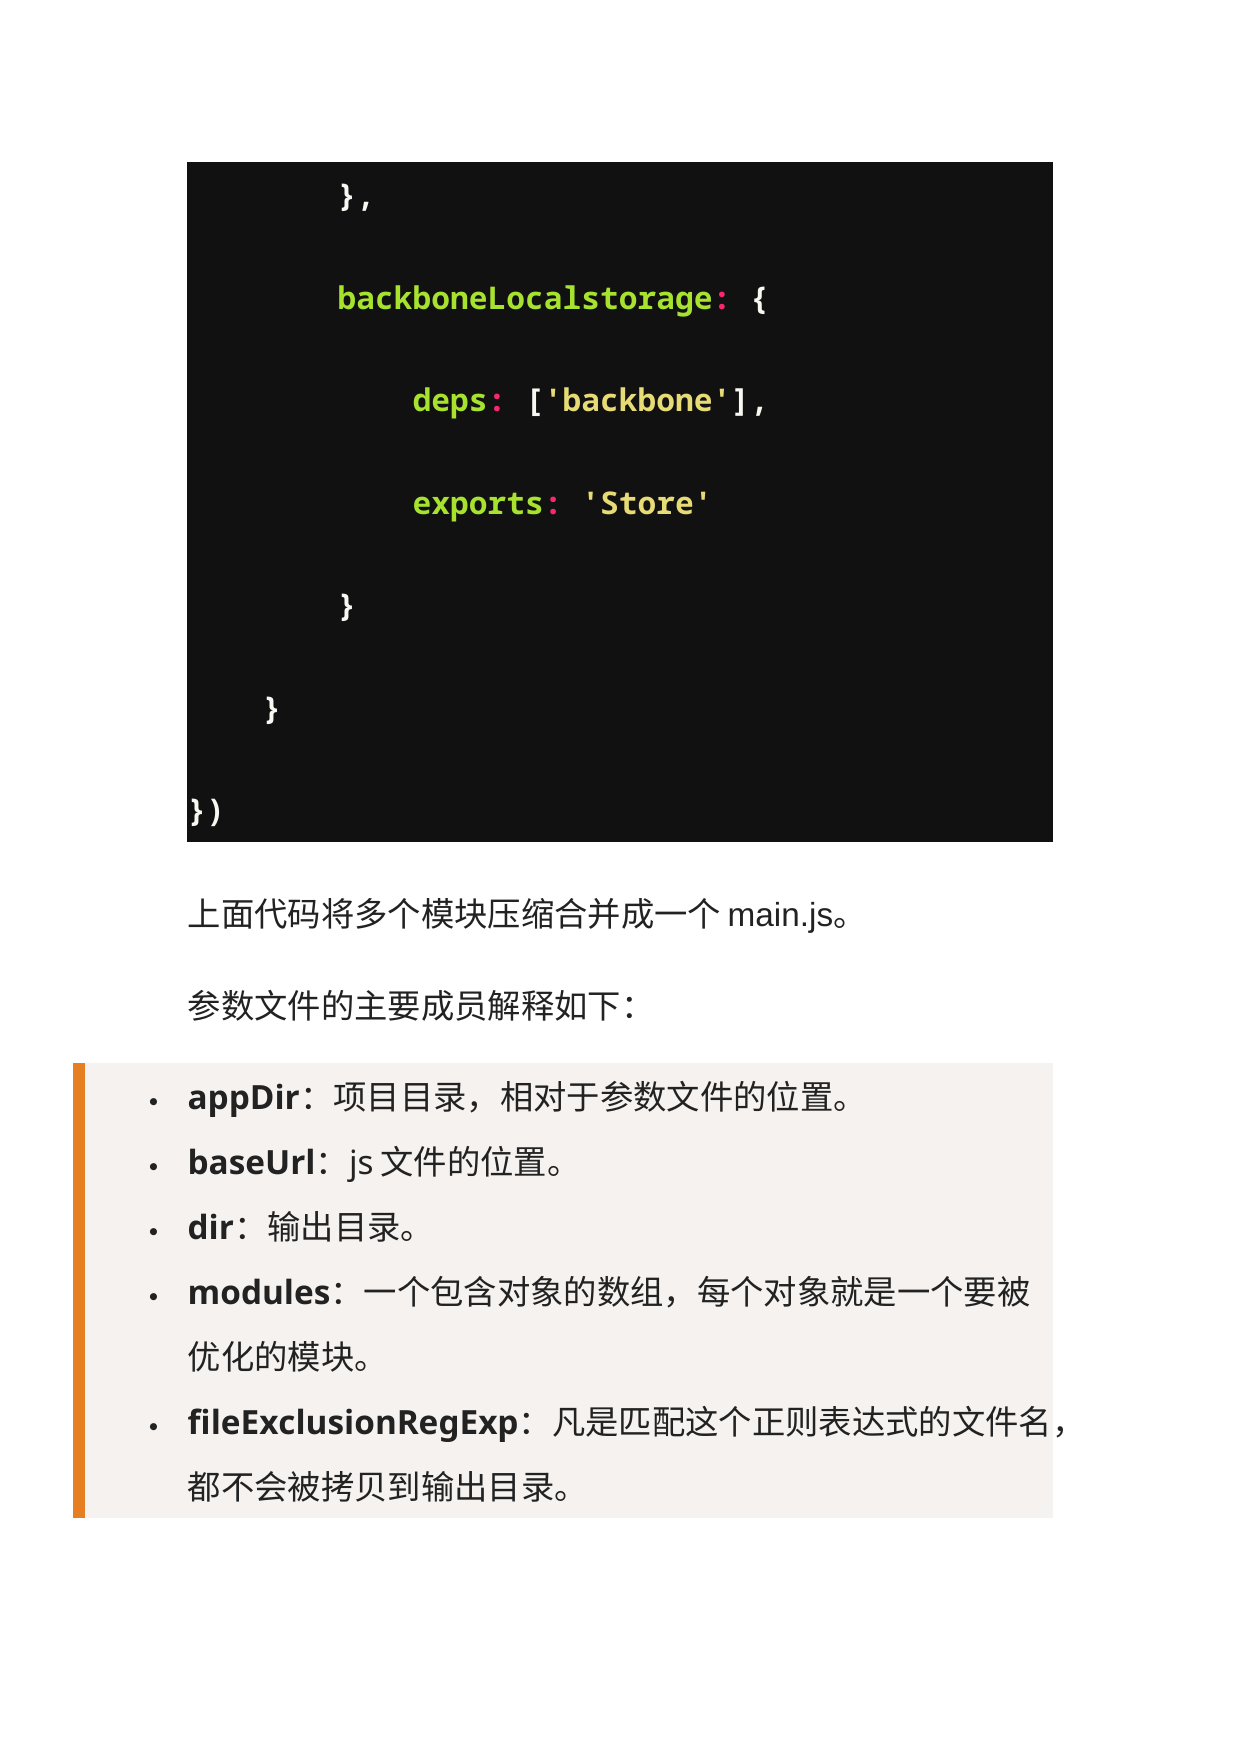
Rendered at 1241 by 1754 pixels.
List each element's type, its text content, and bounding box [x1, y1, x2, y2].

list baseUrl：js文件的位置。 [85, 1128, 1053, 1193]
text exports: 'Store' [187, 469, 1053, 534]
text } [187, 674, 1053, 739]
list fileExclusionRegExp：凡是匹配这个正则表达式的文件名，都不会被拷贝到输出目录。 [85, 1388, 1053, 1518]
list modules：一个包含对象的数组，每个对象就是一个要被优化的模块。 [85, 1258, 1053, 1388]
text 上面代码将多个模块压缩合并成一个main.js。 [187, 879, 1053, 944]
text }, [187, 162, 1053, 227]
text deps: ['backbone'], [187, 367, 1053, 432]
text } [187, 572, 1053, 637]
text 参数文件的主要成员解释如下： [187, 971, 1053, 1036]
text }) [187, 777, 1053, 842]
list dir：输出目录。 [85, 1193, 1053, 1258]
text backboneLocalstorage: { [187, 264, 1053, 329]
list appDir：项目目录，相对于参数文件的位置。 [85, 1063, 1053, 1128]
